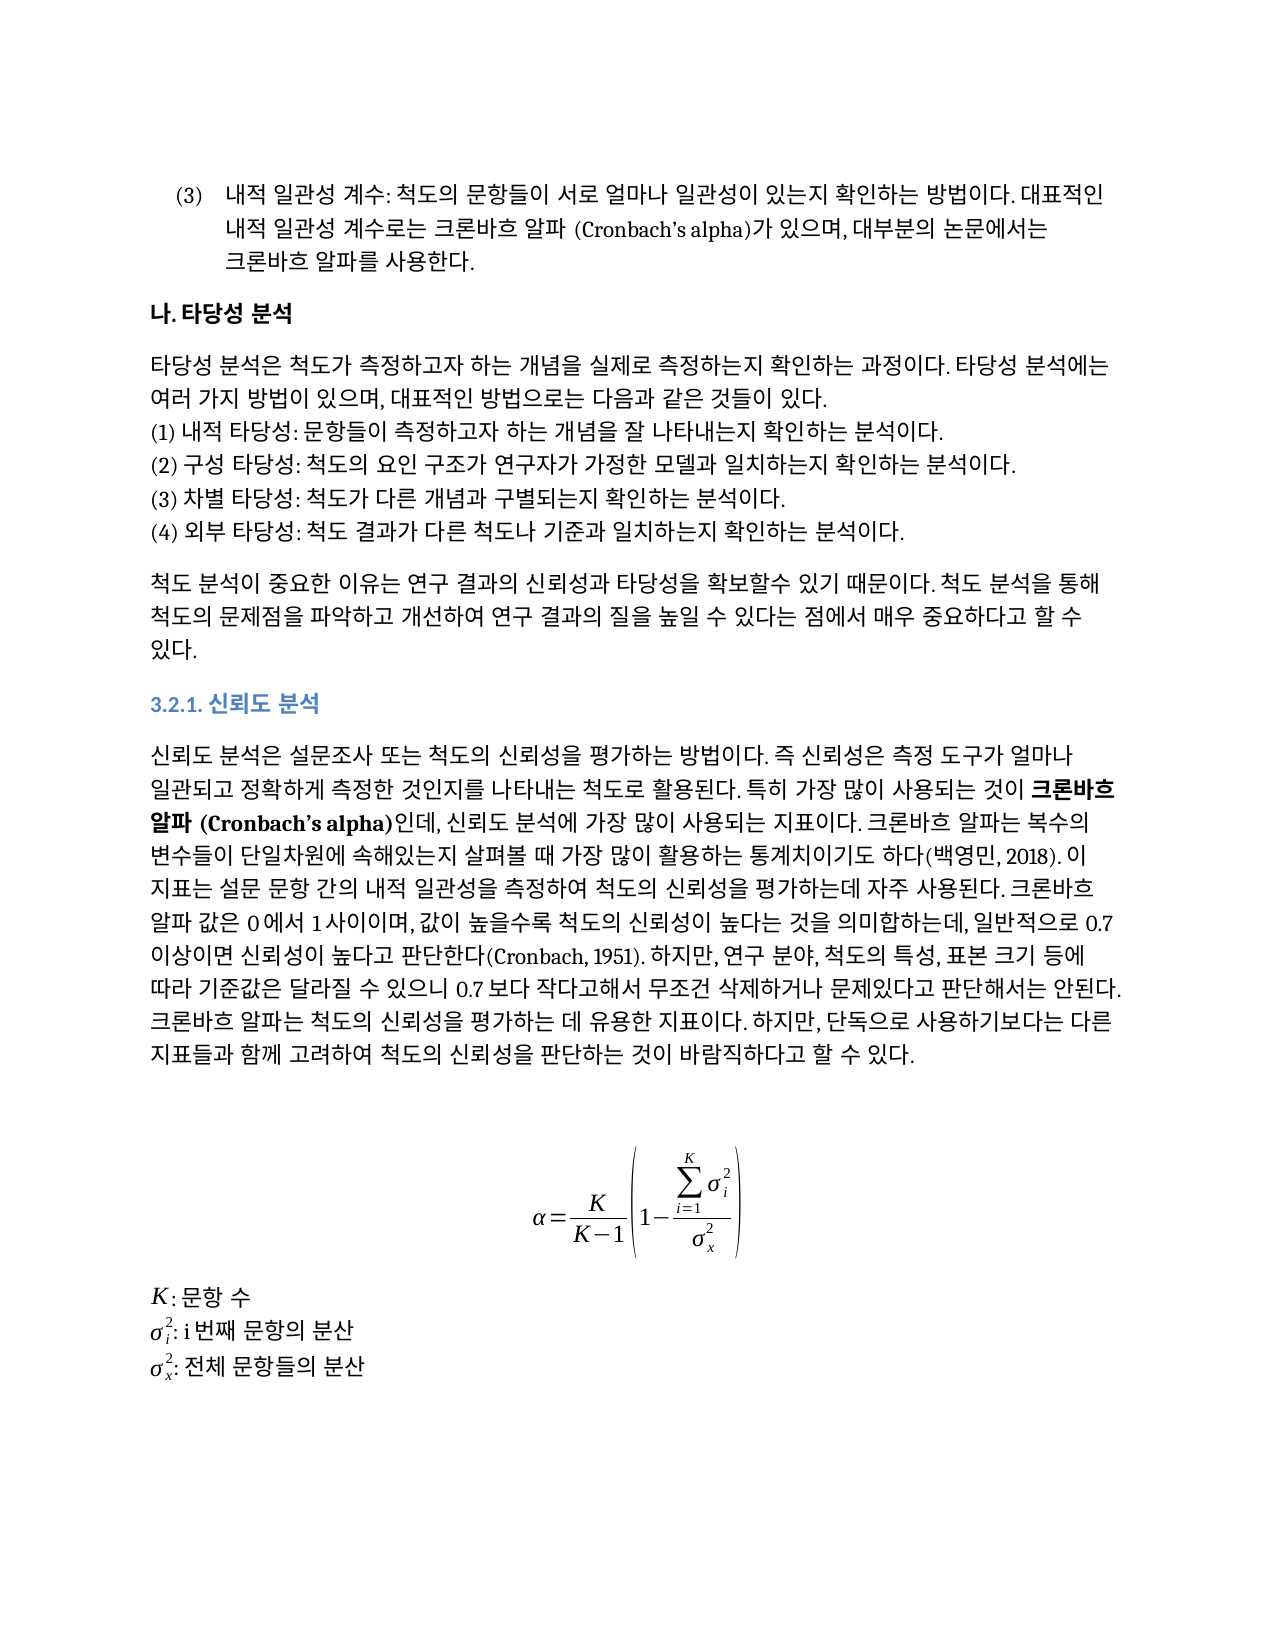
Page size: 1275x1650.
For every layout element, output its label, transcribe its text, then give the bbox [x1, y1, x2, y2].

text 나. 타당성 분석 [150, 296, 1125, 329]
text 신뢰도 분석은 설문조사 또는 척도의 신뢰성을 평가하는 방법이다. 즉 신뢰성은 측정 도구가 얼마나 일관되고 정확하게 측정한 것인지를 나타내는 척도로 활용된다. 특히 가장 많이 사용되는 것이 크론바흐 알파 (Cronbach’s alpha)인데, 신뢰도 분석에 가장 많이 사용되는 지표이다. 크론바흐 알파는 복수의 변수들이 단일차원에 속해있는지 살펴볼 때 가장 많이 활용하는 통계치이기도 하다(백영민, 2018). 이 지표는 설문 문항 간의 내적 일관성을 측정하여 척도의 신뢰성을 평가하는데 자주 사용된다. 크론바흐 알파 값은 0에서 1 사이이며, 값이 높을수록 척도의 신뢰성이 높다는 것을 의미합하는데, 일반적으로 0.7 이상이면 신뢰성이 높다고 판단한다(Cronbach, 1951). 하지만, 연구 분야, 척도의 특성, 표본 크기 등에 따라 기준값은 달라질 수 있으니 0.7보다 작다고해서 무조건 삭제하거나 문제있다고 판단해서는 안된다. 크론바흐 알파는 척도의 신뢰성을 평가하는 데 유용한 지표이다. 하지만, 단독으로 사용하기보다는 다른 지표들과 함께 고려하여 척도의 신뢰성을 판단하는 것이 바람직하다고 할 수 있다. [150, 738, 1125, 1126]
text 타당성 분석은 척도가 측정하고자 하는 개념을 실제로 측정하는지 확인하는 과정이다. 타당성 분석에는 여러 가지 방법이 있으며, 대표적인 방법으로는 다음과 같은 것들이 있다. (1) 내적 타당성: 문항들이 측정하고자 하는 개념을 잘 나타내는지 확인하는 분석이다. (2) 구성 타당성: 척도의 요인 구조가 연구자가 가정한 모델과 일치하는지 확인하는 분석이다. (3) 차별 타당성: 척도가 다른 개념과 구별되는지 확인하는 분석이다. (4) 외부 타당성: 척도 결과가 다른 척도나 기준과 일치하는지 확인하는 분석이다. [150, 348, 1125, 547]
list 내적 일관성 계수: 척도의 문항들이 서로 얼마나 일관성이 있는지 확인하는 방법이다. 대표적인 내적 일관성 계수로는 크론바흐 알파 (Cronbach’s alpha)가 있으며, 대부분의 논문에서는 크론바흐 알파를 사용한다. [175, 177, 1125, 277]
subtitle 3.2.1. 신뢰도 분석 [150, 686, 1125, 719]
text 척도 분석이 중요한 이유는 연구 결과의 신뢰성과 타당성을 확보할수 있기 때문이다. 척도 분석을 통해 척도의 문제점을 파악하고 개선하여 연구 결과의 질을 높일 수 있다는 점에서 매우 중요하다고 할 수 있다. [150, 566, 1125, 665]
text : 문항 수 : i번째 문항의 분산 : 전체 문항들의 분산 [150, 1280, 1125, 1466]
